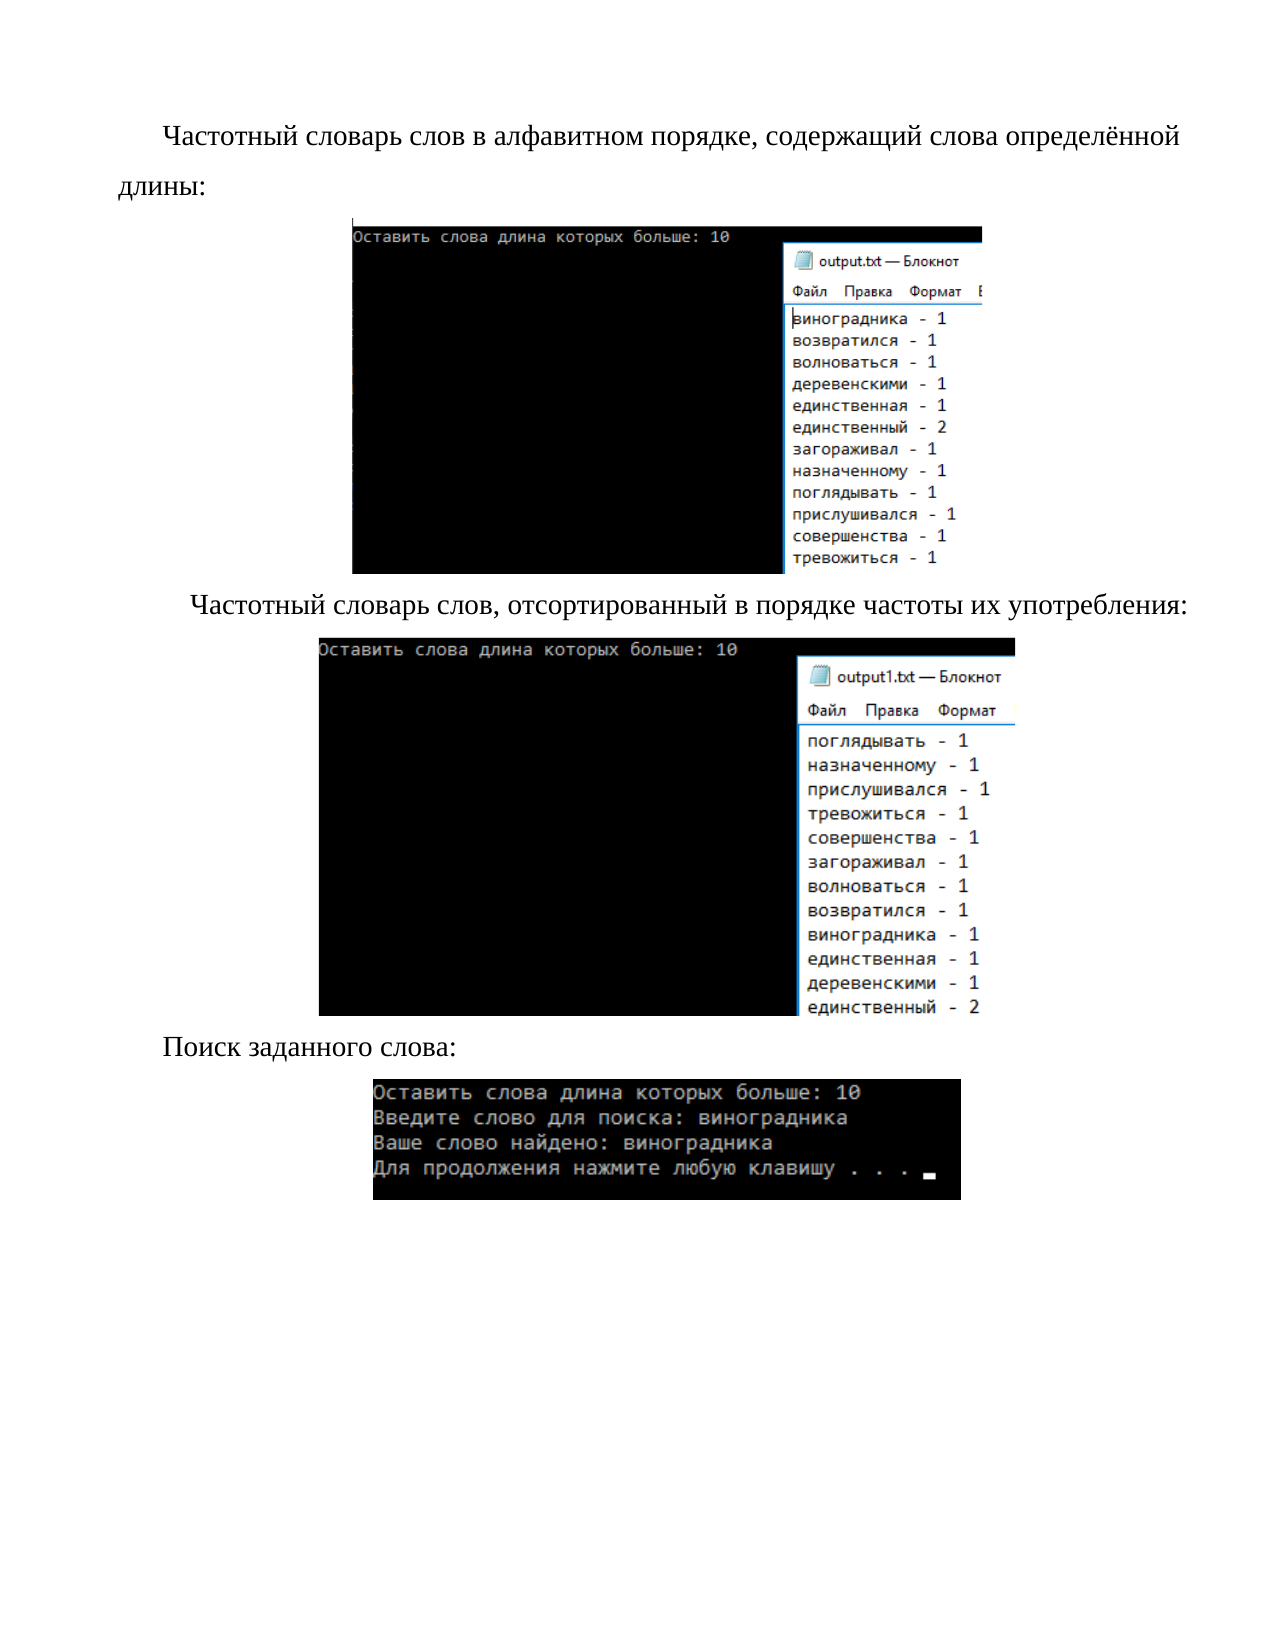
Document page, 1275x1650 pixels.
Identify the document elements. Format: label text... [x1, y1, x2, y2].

picture [318, 634, 1016, 1016]
picture [352, 218, 983, 574]
text Поиск заданного слова: [118, 1029, 1216, 1063]
picture [373, 1079, 961, 1200]
text Частотный словарь слов в алфавитном порядке, содержащий слова определённой длины: [118, 118, 1216, 202]
